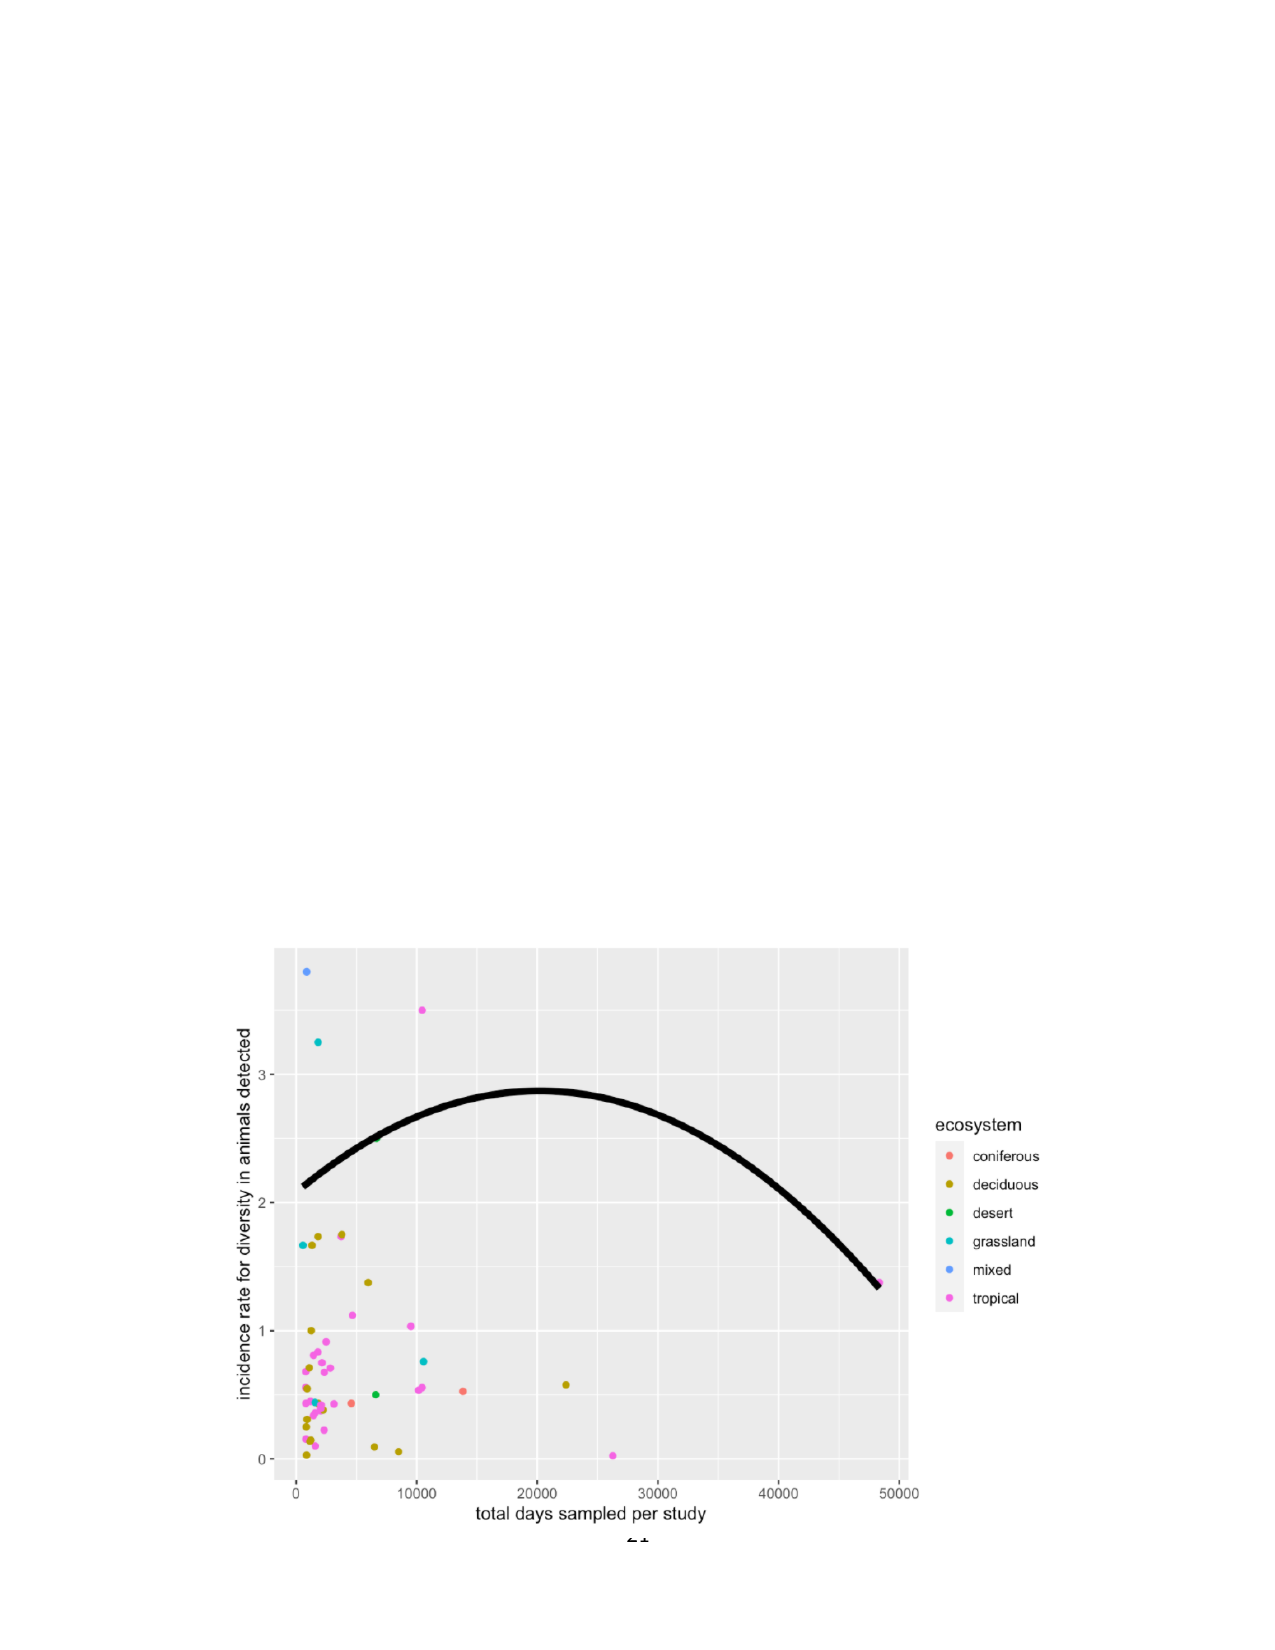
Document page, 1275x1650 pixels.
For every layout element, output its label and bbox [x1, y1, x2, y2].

picture [217, 935, 1058, 1538]
